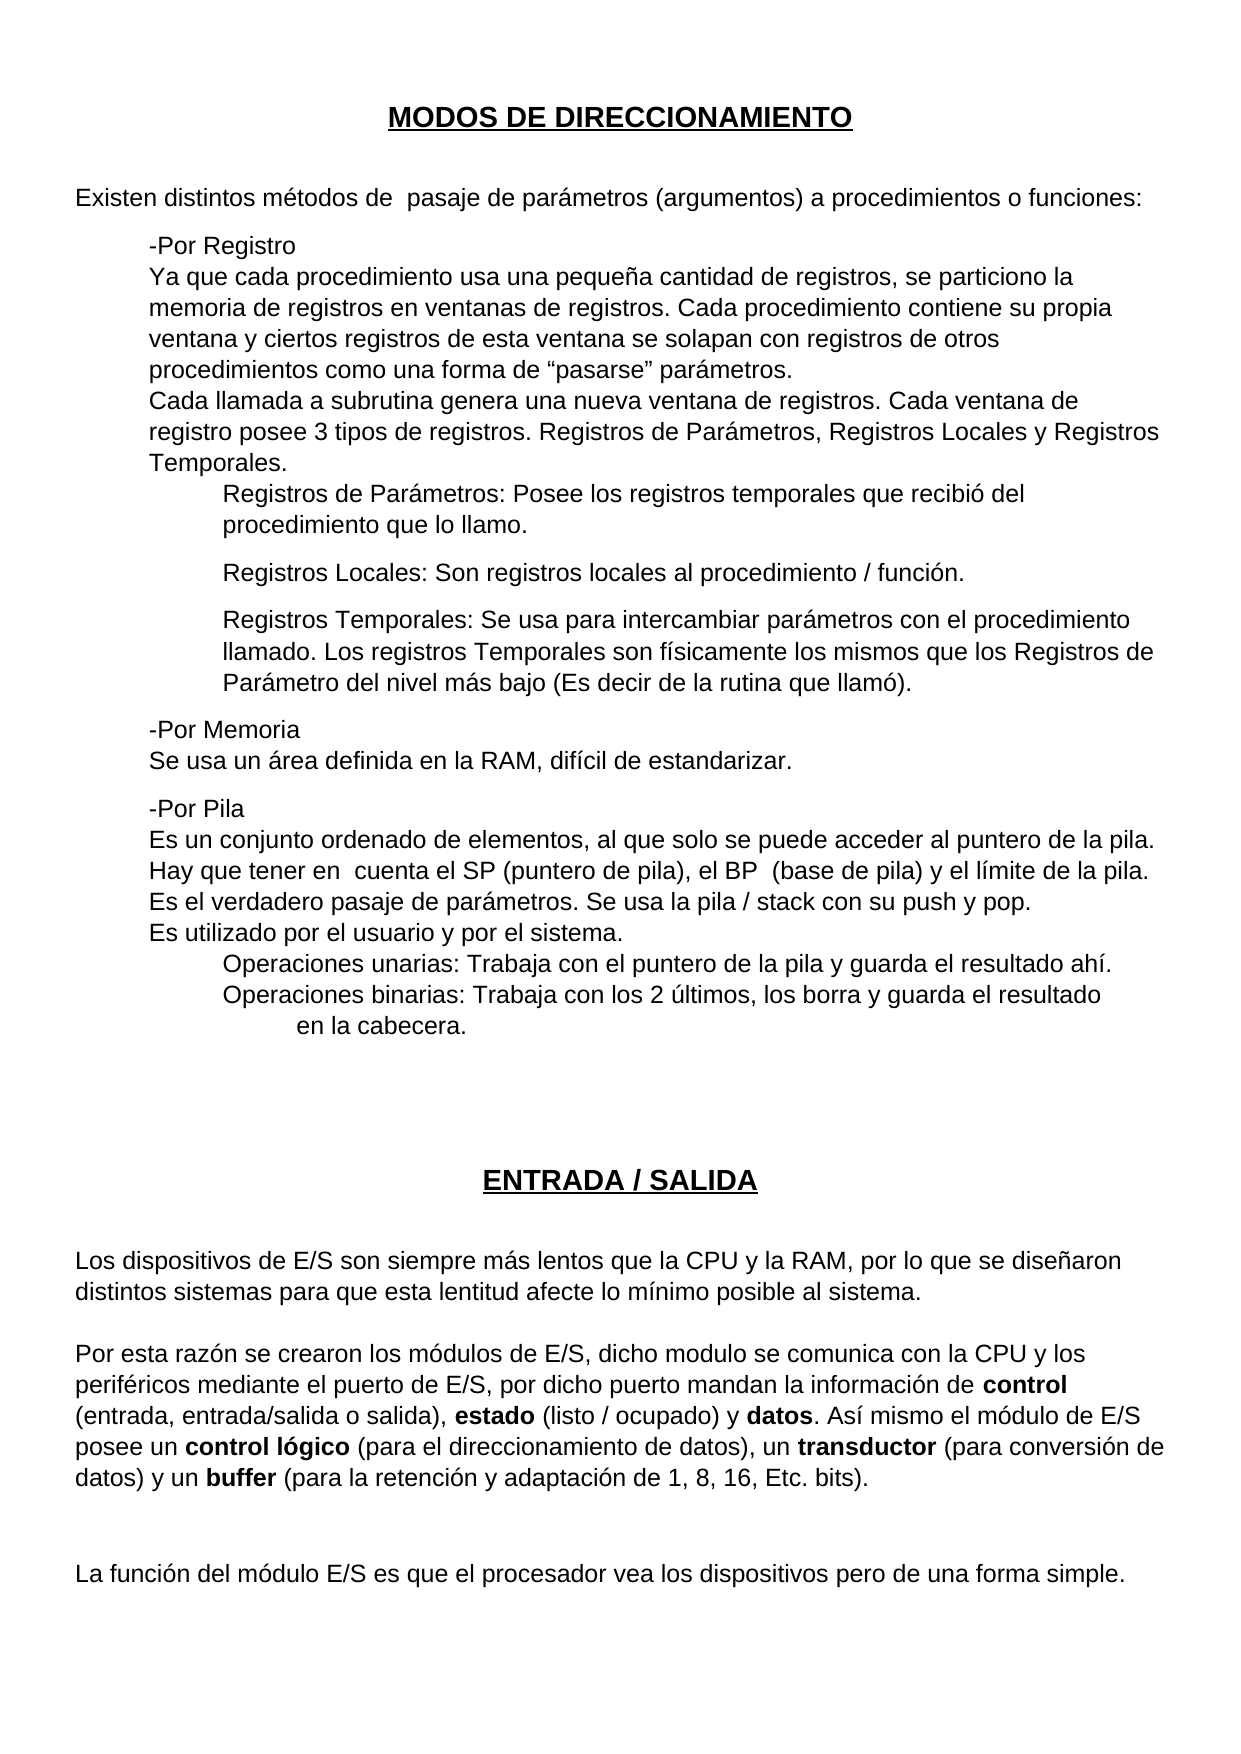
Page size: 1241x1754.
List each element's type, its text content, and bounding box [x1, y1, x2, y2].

text -Por Registro Ya que cada procedimiento usa una pequeña cantidad de registros, se particiono la memoria de registros en ventanas de registros. Cada procedimiento contiene su propia ventana y ciertos registros de esta ventana se solapan con registros de otros procedimientos como una forma de “pasarse” parámetros. Cada llamada a subrutina genera una nueva ventana de registros. Cada ventana de registro posee 3 tipos de registros. Registros de Parámetros, Registros Locales y Registros Temporales. Registros de Parámetros: Posee los registros temporales que recibió del procedimiento que lo llamo. [75, 231, 1165, 539]
subtitle MODOS DE DIRECCIONAMIENTO [75, 100, 1165, 133]
text Los dispositivos de E/S son siempre más lentos que la CPU y la RAM, por lo que se diseñaron distintos sistemas para que esta lentitud afecte lo mínimo posible al sistema. Por esta razón se crearon los módulos de E/S, dicho modulo se comunica con la CPU y los periféricos mediante el puerto de E/S, por dicho puerto mandan la información de control (entrada, entrada/salida o salida), estado (listo / ocupado) y datos. Así mismo el módulo de E/S posee un control lógico (para el direccionamiento de datos), un transductor (para conversión de datos) y un buffer (para la retención y adaptación de 1, 8, 16, Etc. bits). [75, 1246, 1165, 1492]
text Registros Locales: Son registros locales al procedimiento / función. [75, 558, 1165, 587]
subtitle ENTRADA / SALIDA [75, 1163, 1165, 1196]
text Registros Temporales: Se usa para intercambiar parámetros con el procedimiento llamado. Los registros Temporales son físicamente los mismos que los Registros de Parámetro del nivel más bajo (Es decir de la rutina que llamó). [75, 606, 1165, 696]
text La función del módulo E/S es que el procesador vea los dispositivos pero de una forma simple. [75, 1558, 1165, 1587]
text -Por Memoria Se usa un área definida en la RAM, difícil de estandarizar. [75, 715, 1165, 775]
text Existen distintos métodos de pasaje de parámetros (argumentos) a procedimientos o funciones: [75, 183, 1165, 212]
text -Por Pila Es un conjunto ordenado de elementos, al que solo se puede acceder al puntero de la pila. Hay que tener en cuenta el SP (puntero de pila), el BP (base de pila) y el límite de la pila. Es el verdadero pasaje de parámetros. Se usa la pila / stack con su push y pop. Es utilizado por el usuario y por el sistema. Operaciones unarias: Trabaja con el puntero de la pila y guarda el resultado ahí. Operaciones binarias: Trabaja con los 2 últimos, los borra y guarda el resultado en la cabecera. [75, 794, 1165, 1040]
